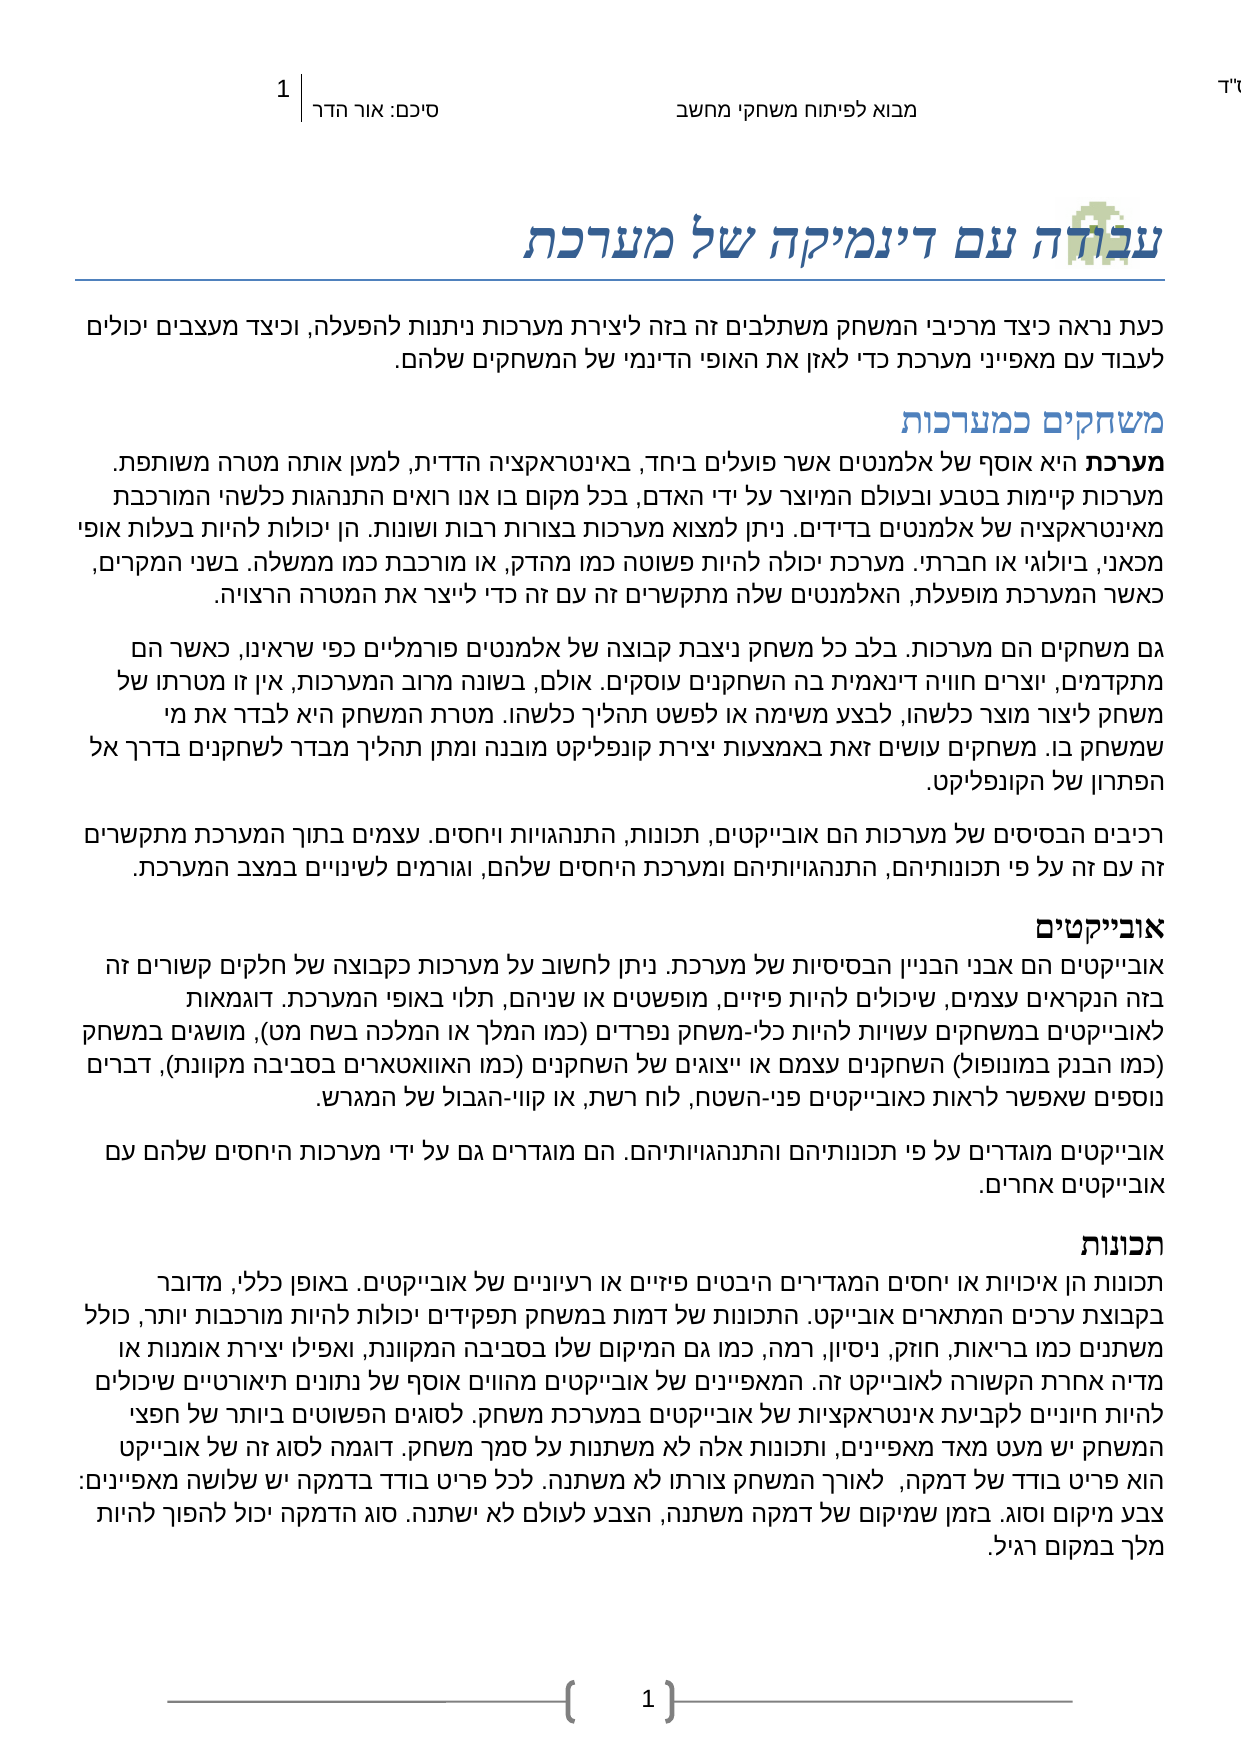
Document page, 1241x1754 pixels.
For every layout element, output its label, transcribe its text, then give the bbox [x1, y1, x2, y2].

text אובייקטים הם אבני הבניין הבסיסיות של מערכת. ניתן לחשוב על מערכות כקבוצה של חלקים קשורים זה בזה הנקראים עצמים, שיכולים להיות פיזיים, מופשטים או שניהם, תלוי באופי המערכת. דוגמאות לאובייקטים במשחקים עשויות להיות כלי-משחק נפרדים (כמו המלך או המלכה בשח מט), מושגים במשחק (כמו הבנק במונופול) השחקנים עצמם או ייצוגים של השחקנים (כמו האוואטארים בסביבה מקוונת), דברים נוספים שאפשר לראות כאובייקטים פני-השטח, לוח רשת, או קווי-הגבול של המגרש. [75, 951, 1165, 1112]
text מערכת היא אוסף של אלמנטים אשר פועלים ביחד, באינטראקציה הדדית, למען אותה מטרה משותפת. מערכות קיימות בטבע ובעולם המיוצר על ידי האדם, בכל מקום בו אנו רואים התנהגות כלשהי המורכבת מאינטראקציה של אלמנטים בדידים. ניתן למצוא מערכות בצורות רבות ושונות. הן יכולות להיות בעלות אופי מכאני, ביולוגי או חברתי. מערכת יכולה להיות פשוטה כמו מהדק, או מורכבת כמו ממשלה. בשני המקרים, כאשר המערכת מופעלת, האלמנטים שלה מתקשרים זה עם זה כדי לייצר את המטרה הרצויה. [75, 448, 1165, 609]
text אובייקטים מוגדרים על פי תכונותיהם והתנהגויותיהם. הם מוגדרים גם על ידי מערכות היחסים שלהם עם אובייקטים אחרים. [75, 1137, 1165, 1199]
subtitle משחקים כמערכות [75, 399, 1165, 442]
subtitle עבודה עם דינמיקה של מערכת [75, 208, 1165, 279]
subtitle תכונות [75, 1224, 1165, 1262]
text גם משחקים הם מערכות. בלב כל משחק ניצבת קבוצה של אלמנטים פורמליים כפי שראינו, כאשר הם מתקדמים, יוצרים חוויה דינאמית בה השחקנים עוסקים. אולם, בשונה מרוב המערכות, אין זו מטרתו של משחק ליצור מוצר כלשהו, לבצע משימה או לפשט תהליך כלשהו. מטרת המשחק היא לבדר את מי שמשחק בו. משחקים עושים זאת באמצעות יצירת קונפליקט מובנה ומתן תהליך מבדר לשחקנים בדרך אל הפתרון של הקונפליקט. [75, 634, 1165, 795]
subtitle אובייקטים [75, 907, 1165, 946]
text רכיבים הבסיסים של מערכות הם אובייקטים, תכונות, התנהגויות ויחסים. עצמים בתוך המערכת מתקשרים זה עם זה על פי תכונותיהם, התנהגויותיהם ומערכת היחסים שלהם, וגורמים לשינויים במצב המערכת. [75, 820, 1165, 882]
text כעת נראה כיצד מרכיבי המשחק משתלבים זה בזה ליצירת מערכות ניתנות להפעלה, וכיצד מעצבים יכולים לעבוד עם מאפייני מערכת כדי לאזן את האופי הדינמי של המשחקים שלהם. [75, 312, 1165, 374]
text תכונות הן איכויות או יחסים המגדירים היבטים פיזיים או רעיוניים של אובייקטים. באופן כללי, מדובר בקבוצת ערכים המתארים אובייקט. התכונות של דמות במשחק תפקידים יכולות להיות מורכבות יותר, כולל משתנים כמו בריאות, חוזק, ניסיון, רמה, כמו גם המיקום שלו בסביבה המקוונת, ואפילו יצירת אומנות או מדיה אחרת הקשורה לאובייקט זה. המאפיינים של אובייקטים מהווים אוסף של נתונים תיאורטיים שיכולים להיות חיוניים לקביעת אינטראקציות של אובייקטים במערכת משחק. לסוגים הפשוטים ביותר של חפצי המשחק יש מעט מאד מאפיינים, ותכונות אלה לא משתנות על סמך משחק. דוגמה לסוג זה של אובייקט הוא פריט בודד של דמקה, לאורך המשחק צורתו לא משתנה. לכל פריט בודד בדמקה יש שלושה מאפיינים: צבע מיקום וסוג. בזמן שמיקום של דמקה משתנה, הצבע לעולם לא ישתנה. סוג הדמקה יכול להפוך להיות מלך במקום רגיל. [75, 1268, 1165, 1561]
